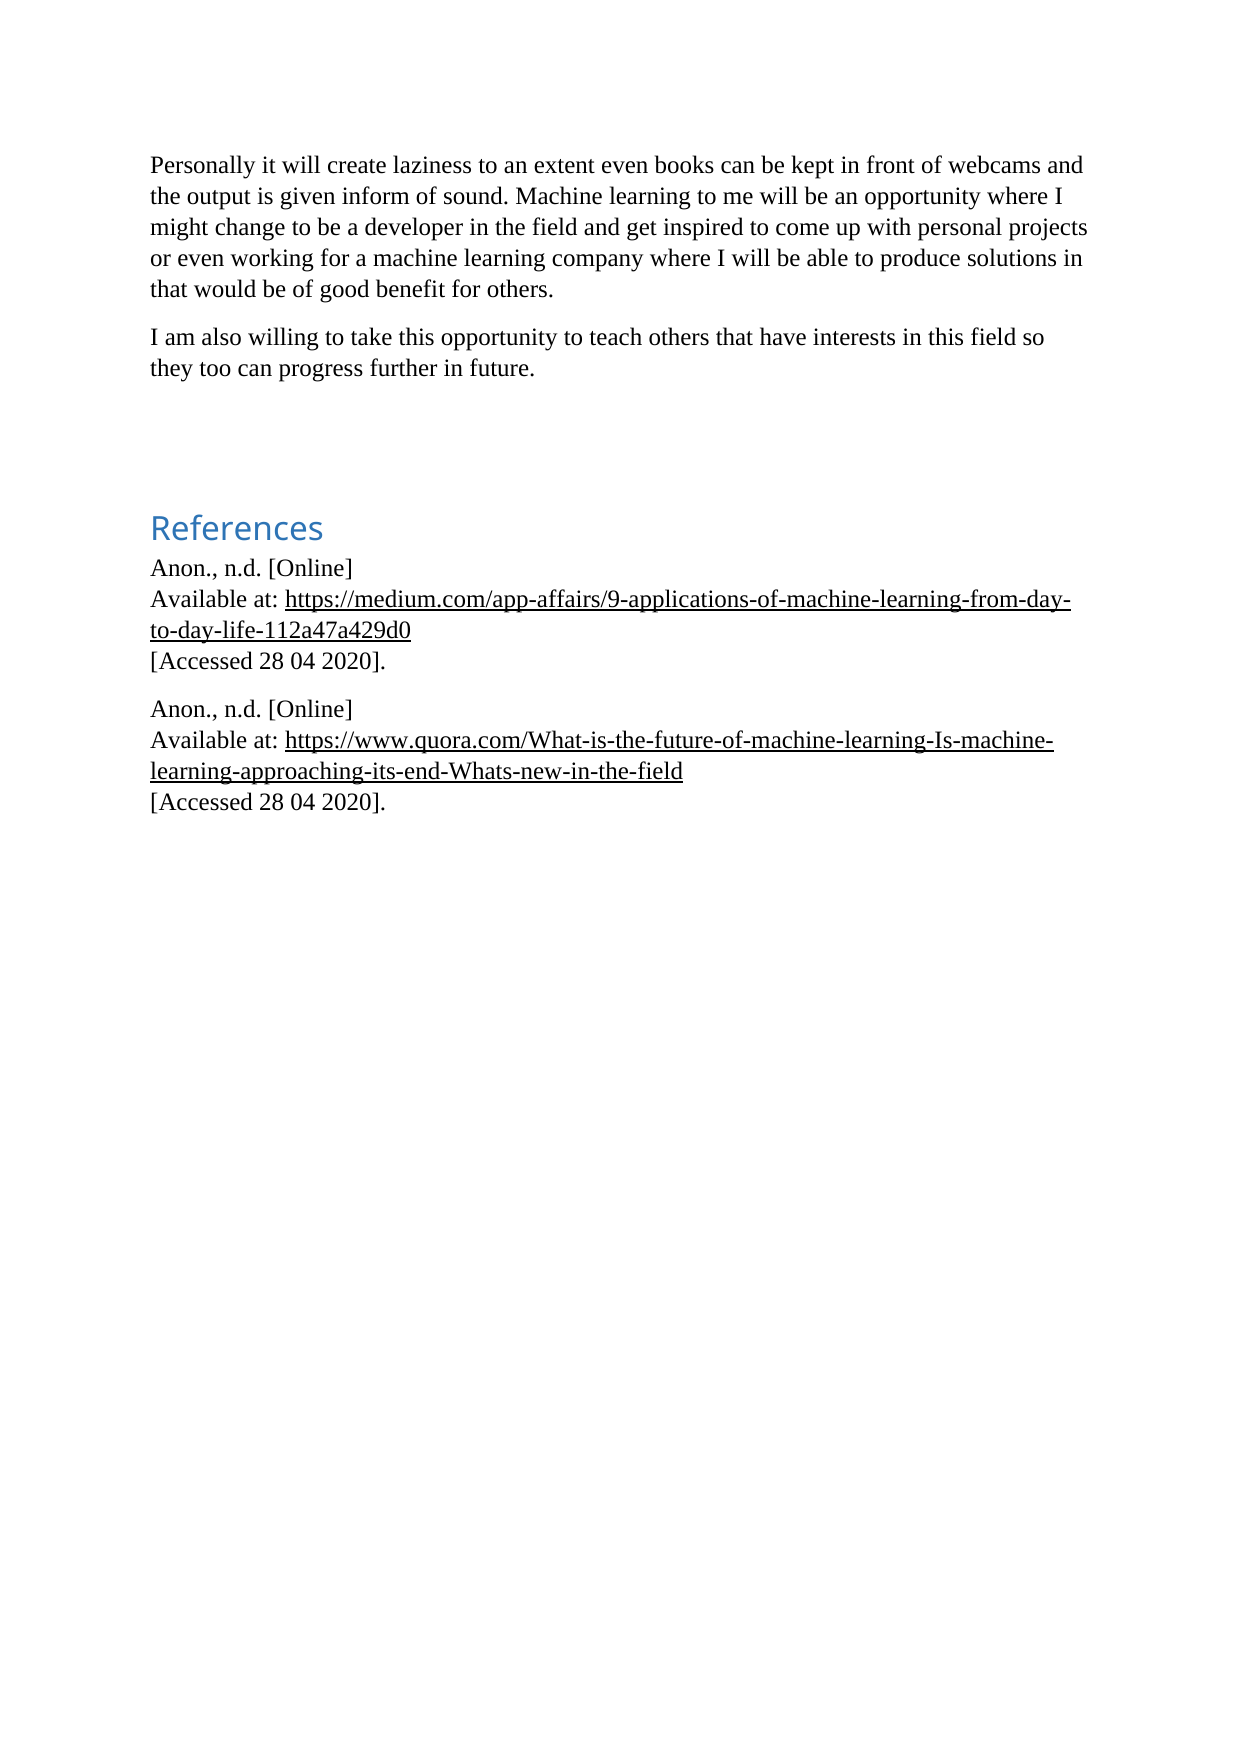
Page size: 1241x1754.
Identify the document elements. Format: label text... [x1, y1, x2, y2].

text Personally it will create laziness to an extent even books can be kept in front of webcams and the output is given inform of sound. Machine learning to me will be an opportunity where I might change to be a developer in the field and get inspired to come up with personal projects or even working for a machine learning company where I will be able to produce solutions in that would be of good benefit for others. [150, 150, 1090, 303]
text I am also willing to take this opportunity to teach others that have interests in this field so they too can progress further in future. [150, 322, 1090, 382]
